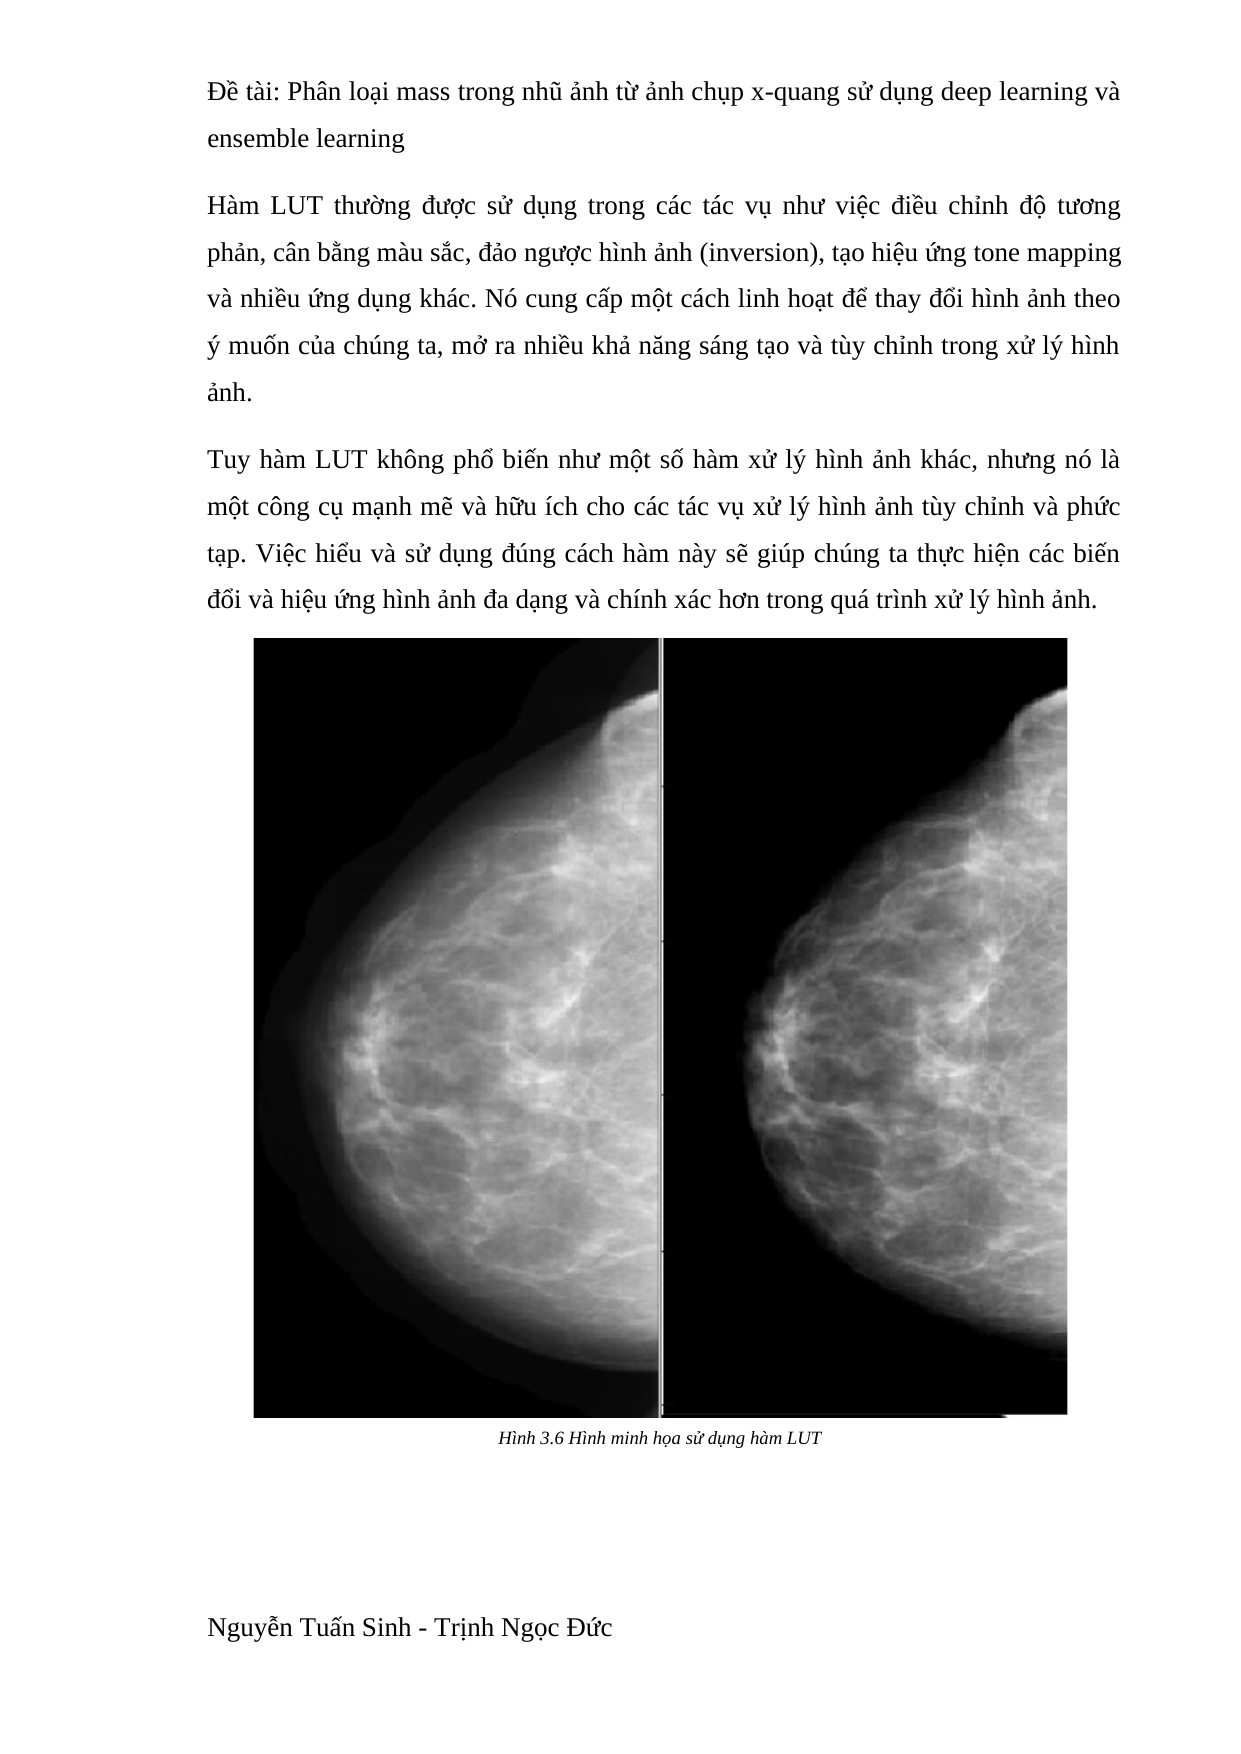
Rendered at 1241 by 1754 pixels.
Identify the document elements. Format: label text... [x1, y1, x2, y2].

text Hàm LUT thường được sử dụng trong các tác vụ như việc điều chỉnh độ tương phản, cân bằng màu sắc, đảo ngược hình ảnh (inversion), tạo hiệu ứng tone mapping và nhiều ứng dụng khác. Nó cung cấp một cách linh hoạt để thay đổi hình ảnh theo ý muốn của chúng ta, mở ra nhiều khả năng sáng tạo và tùy chỉnh trong xử lý hình ảnh. [207, 189, 1122, 407]
picture [253, 638, 1068, 1418]
text Tuy hàm LUT không phổ biến như một số hàm xử lý hình ảnh khác, nhưng nó là một công cụ mạnh mẽ và hữu ích cho các tác vụ xử lý hình ảnh tùy chỉnh và phức tạp. Việc hiểu và sử dụng đúng cách hàm này sẽ giúp chúng ta thực hiện các biến đổi và hiệu ứng hình ảnh đa dạng và chính xác hơn trong quá trình xử lý hình ảnh. [207, 443, 1122, 614]
